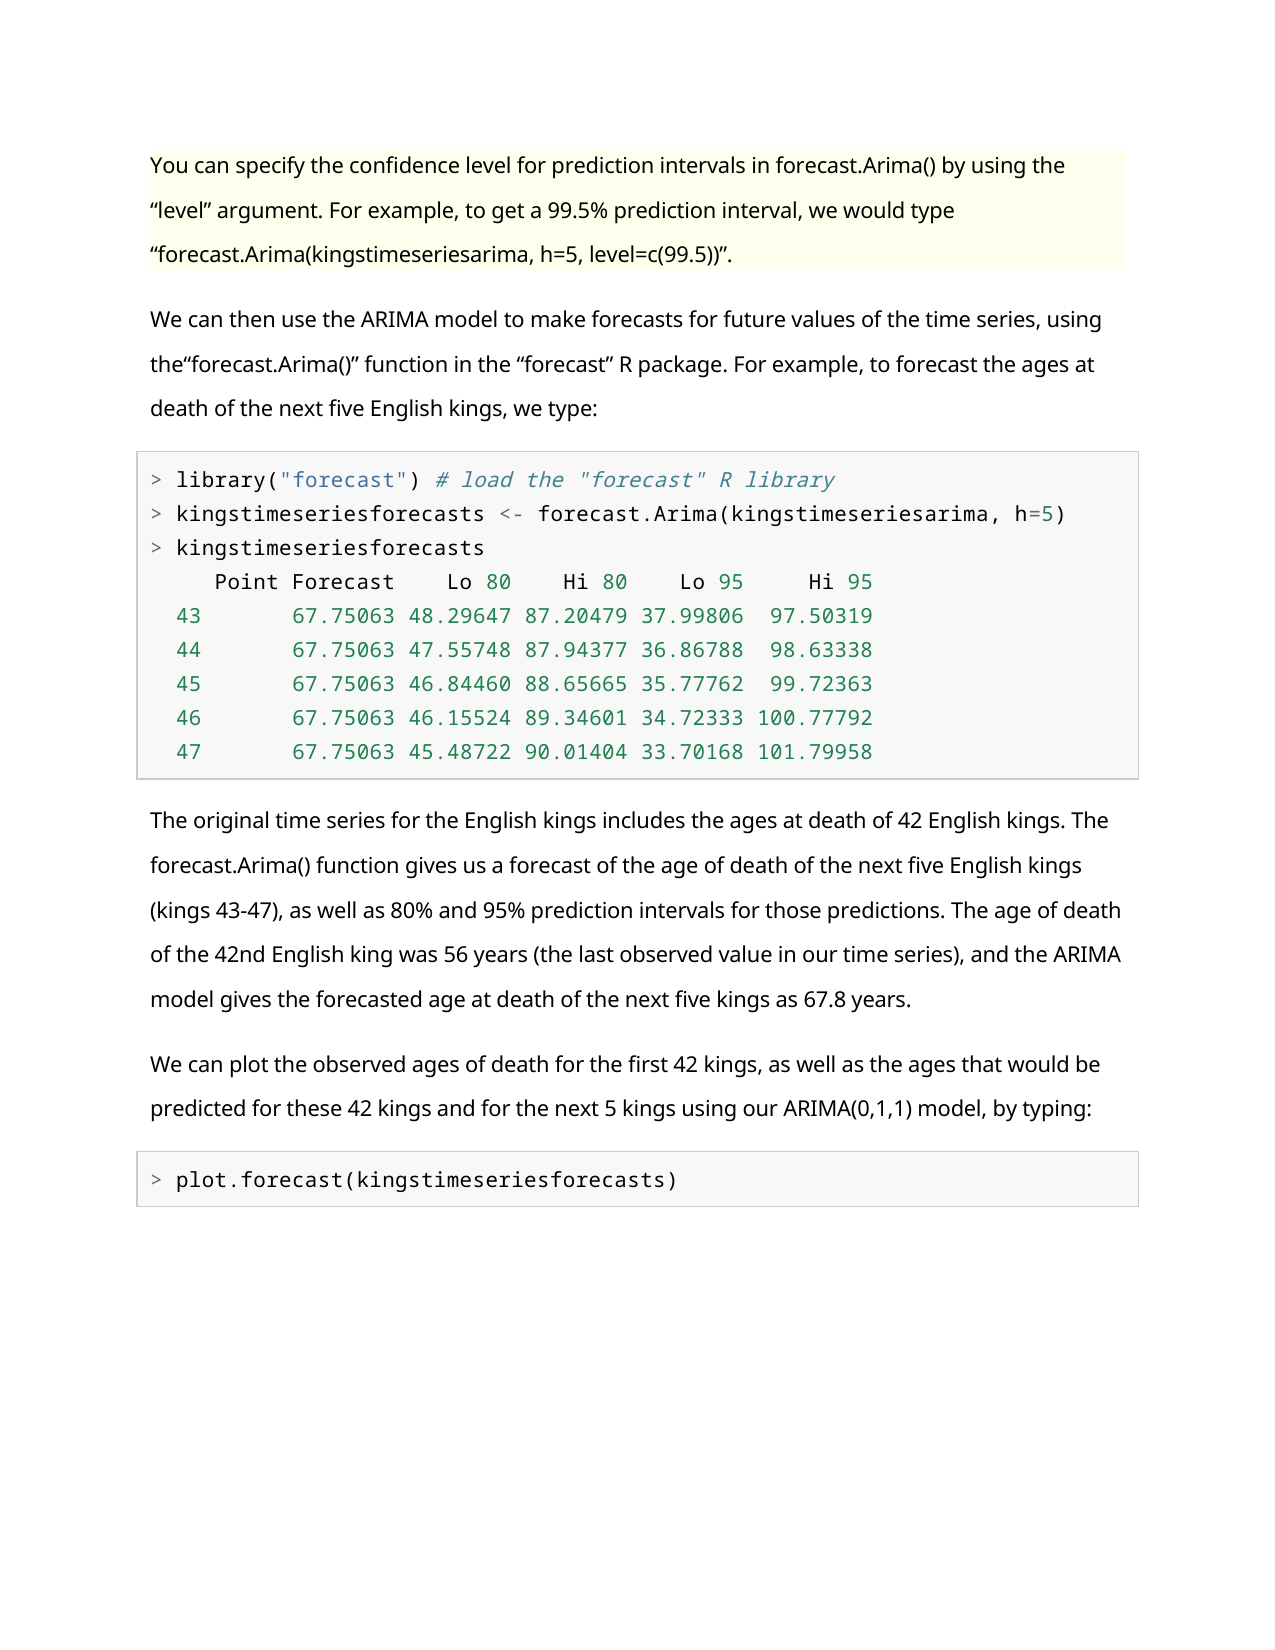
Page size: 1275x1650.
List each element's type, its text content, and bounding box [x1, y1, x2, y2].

text We can then use the ARIMA model to make forecasts for future values of the time series, using the“forecast.Arima()” function in the “forecast” R package. For example, to forecast the ages at death of the next five English kings, we type: [150, 304, 1125, 423]
text You can specify the confidence level for prediction intervals in forecast.Arima() by using the “level” argument. For example, to get a 99.5% prediction interval, we would type “forecast.Arima(kingstimeseriesarima, h=5, level=c(99.5))”. [150, 150, 1125, 269]
text > kingstimeseriesforecasts <- forecast.Arima(kingstimeseriesarima, h=5) [138, 485, 1138, 519]
text We can plot the observed ages of death for the first 42 kings, as well as the ages that would be predicted for these 42 kings and for the next 5 kings using our ARIMA(0,1,1) model, by typing: [150, 1049, 1125, 1123]
text > kingstimeseriesforecasts [138, 519, 1138, 553]
text > library("forecast") # load the "forecast" R library [138, 452, 1138, 485]
text Point Forecast Lo 80 Hi 80 Lo 95 Hi 95 [138, 553, 1138, 587]
text 44 67.75063 47.55748 87.94377 36.86788 98.63338 [138, 621, 1138, 655]
text 46 67.75063 46.15524 89.34601 34.72333 100.77792 [138, 689, 1138, 723]
text 47 67.75063 45.48722 90.01404 33.70168 101.79958 [138, 723, 1138, 778]
text 45 67.75063 46.84460 88.65665 35.77762 99.72363 [138, 655, 1138, 689]
text 43 67.75063 48.29647 87.20479 37.99806 97.50319 [138, 587, 1138, 621]
text The original time series for the English kings includes the ages at death of 42 English kings. The forecast.Arima() function gives us a forecast of the age of death of the next five English kings (kings 43-47), as well as 80% and 95% prediction intervals for those predictions. The age of death of the 42nd English king was 56 years (the last observed value in our time series), and the ARIMA model gives the forecasted age at death of the next five kings as 67.8 years. [150, 805, 1125, 1014]
text > plot.forecast(kingstimeseriesforecasts) [138, 1152, 1138, 1206]
